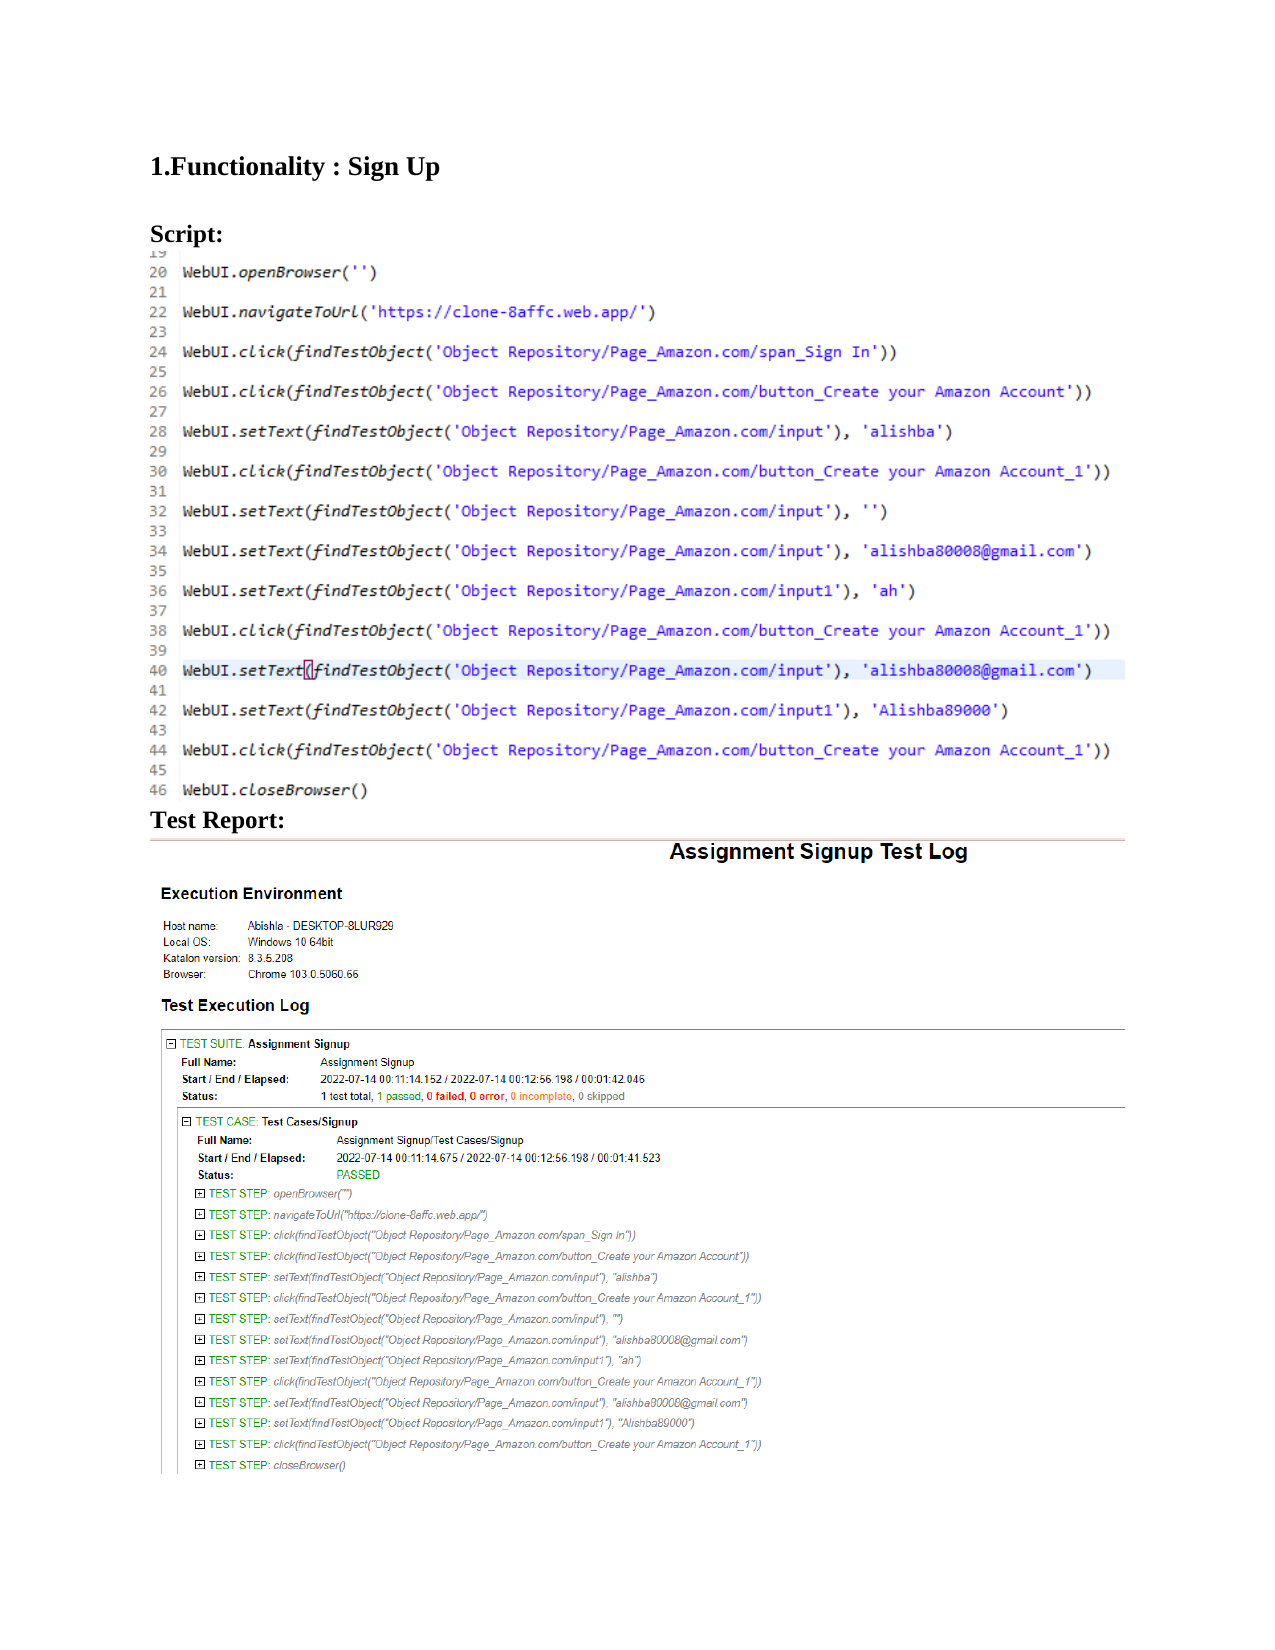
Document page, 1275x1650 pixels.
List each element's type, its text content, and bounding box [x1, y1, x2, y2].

picture [150, 838, 1125, 1474]
picture [150, 251, 1125, 802]
text Script: [150, 219, 1125, 247]
text 1.Functionality : Sign Up [150, 150, 1125, 181]
text Test Report: [150, 806, 1125, 834]
